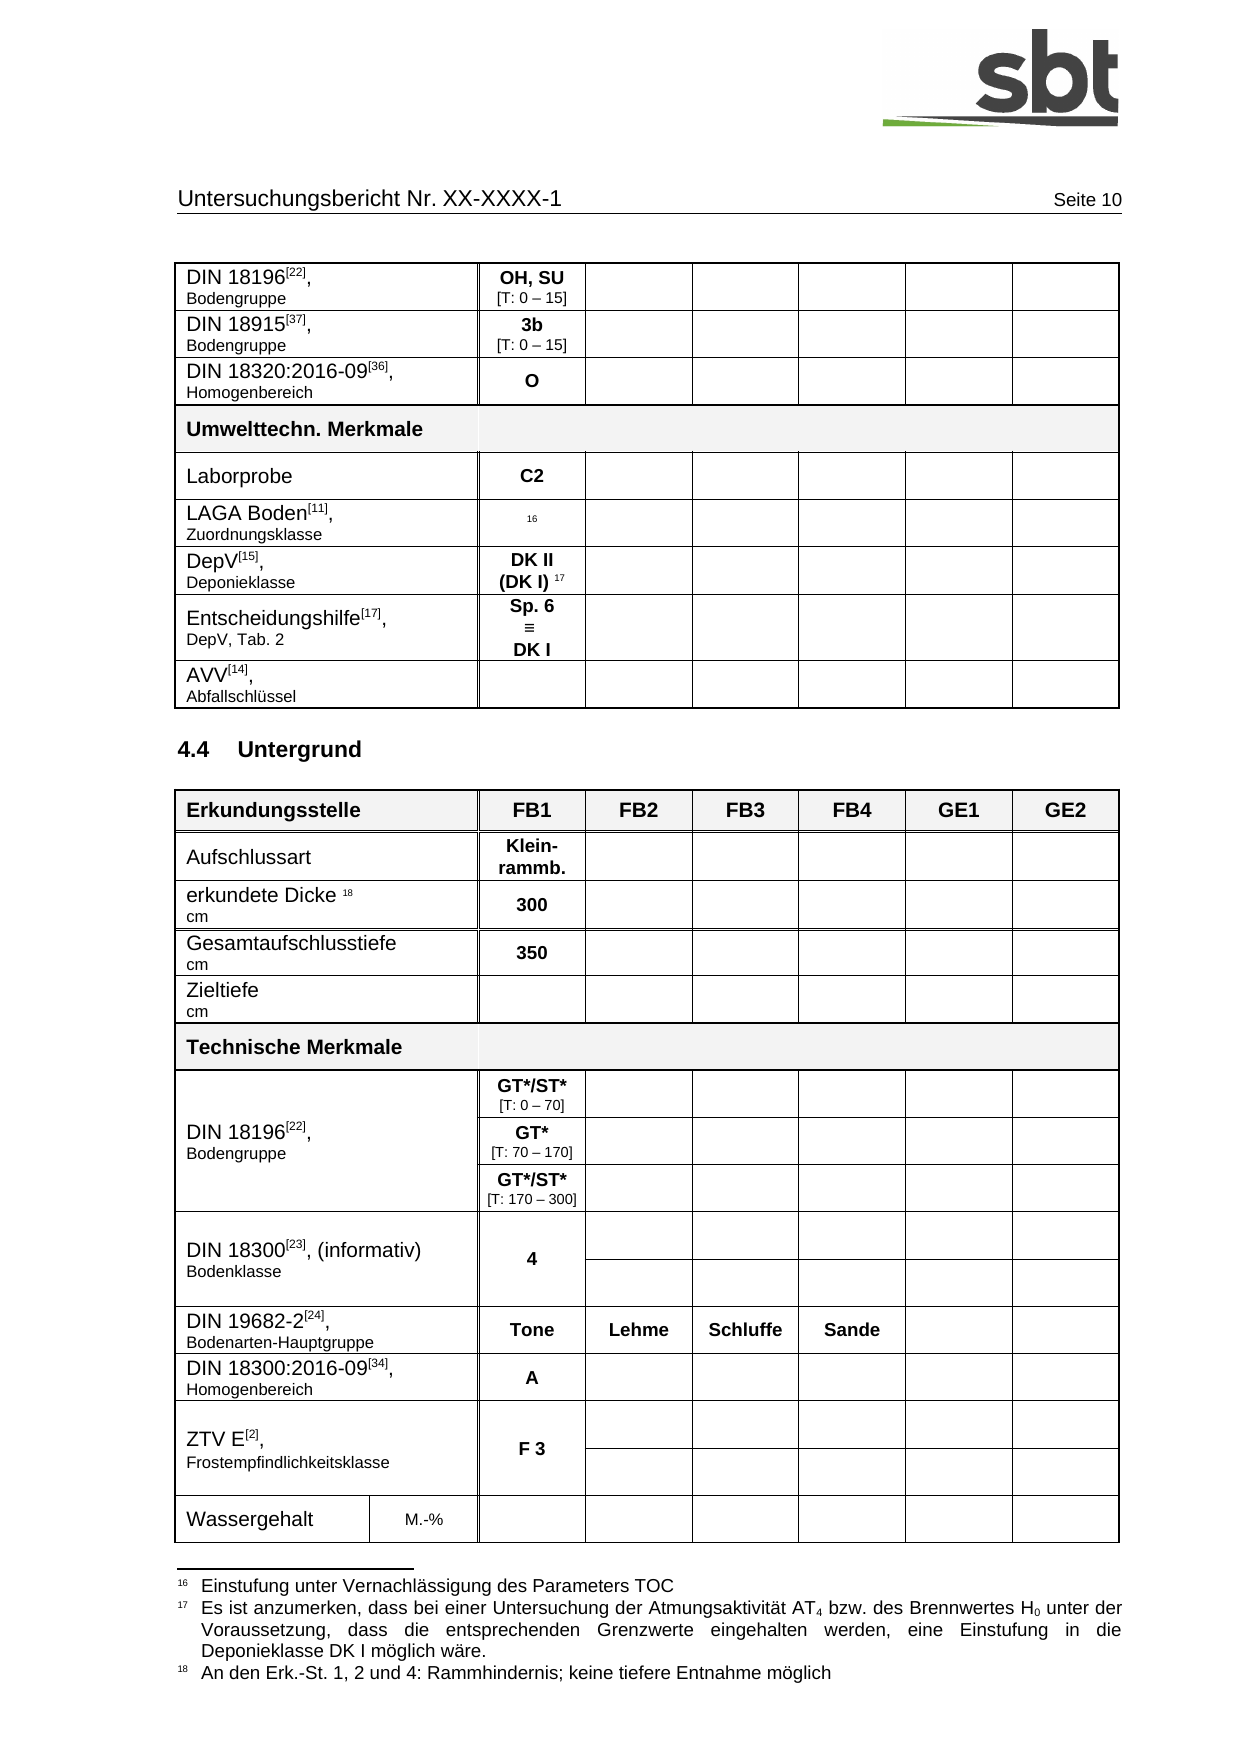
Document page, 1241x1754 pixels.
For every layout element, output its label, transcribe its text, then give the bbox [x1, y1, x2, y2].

table_cell [799, 406, 905, 451]
table_cell DIN 18300[23], (informativ) Bodenklasse [176, 1212, 477, 1306]
table_cell DIN 18196[22], Bodengruppe [176, 264, 477, 309]
table_cell [693, 595, 798, 660]
table_header GE2 [1013, 791, 1118, 830]
table_cell C2 [480, 453, 585, 499]
table_cell DK II (DK I) [480, 547, 585, 594]
table_header FB3 [693, 791, 798, 830]
table_cell Aufschlussart [176, 833, 477, 880]
table_cell [586, 595, 692, 660]
table_cell [1013, 1449, 1118, 1495]
table_cell [906, 453, 1012, 499]
table_cell [799, 264, 905, 309]
table_cell Lehme [586, 1307, 692, 1353]
table_cell [799, 931, 905, 975]
table_header FB4 [799, 791, 905, 830]
table_cell DIN 18196[22], Bodengruppe [176, 1071, 477, 1211]
table_cell 4 [480, 1212, 585, 1306]
table_cell [799, 1024, 905, 1069]
table_cell [693, 1449, 798, 1495]
table_cell [905, 406, 1012, 451]
table_cell [693, 1354, 798, 1400]
table_cell [693, 264, 798, 309]
table_cell [799, 881, 905, 927]
table_cell [1013, 358, 1118, 404]
table_cell [906, 1118, 1012, 1164]
table_cell [586, 547, 692, 594]
table_cell [799, 1401, 905, 1448]
table_cell [586, 1354, 692, 1400]
table_cell [586, 1260, 692, 1306]
table_cell [906, 1401, 1012, 1448]
table_cell [693, 1212, 798, 1258]
table_cell DIN 19682-2[24], Bodenarten-Hauptgruppe [176, 1307, 477, 1353]
table_cell [799, 833, 905, 880]
table_cell [1012, 406, 1118, 451]
table_cell [586, 1496, 692, 1542]
table_cell [585, 1024, 692, 1069]
table_cell AVV[14], Abfallschlüssel [176, 661, 477, 707]
table_cell [799, 500, 905, 546]
table_cell Zieltiefe cm [176, 976, 477, 1022]
table_cell [906, 976, 1012, 1022]
table_cell Wassergehalt [176, 1496, 369, 1542]
table_cell [693, 547, 798, 594]
table_cell [1013, 1118, 1118, 1164]
table_header Erkundungsstelle [176, 791, 477, 830]
table_cell [1013, 453, 1118, 499]
table_cell [799, 1260, 905, 1306]
table_cell M.-% [370, 1496, 477, 1542]
subtitle Untergrund [177, 736, 1122, 762]
table_cell [586, 1212, 692, 1258]
table_cell [1013, 881, 1118, 927]
table_cell 300 [480, 881, 585, 927]
table_cell 3b [T: 0 – 15] [480, 311, 585, 357]
table_cell [480, 500, 585, 546]
table_cell Tone [480, 1307, 585, 1353]
table_cell [799, 1449, 905, 1495]
table_cell [586, 358, 692, 404]
table_cell [1013, 976, 1118, 1022]
table_cell [586, 500, 692, 546]
table_cell [906, 358, 1012, 404]
table_cell [799, 547, 905, 594]
table_cell [1013, 1307, 1118, 1353]
table_cell [799, 595, 905, 660]
table_header FB1 [480, 791, 585, 830]
table_cell [906, 881, 1012, 927]
table_cell [693, 1165, 798, 1211]
table_cell [799, 358, 905, 404]
table_cell [1013, 547, 1118, 594]
table_cell F 3 [480, 1401, 585, 1495]
table_cell [1013, 1212, 1118, 1258]
table_cell [799, 1354, 905, 1400]
table_cell [480, 1496, 585, 1542]
table_cell [1012, 1024, 1118, 1069]
table_cell [1013, 1401, 1118, 1448]
table_cell 350 [480, 931, 585, 975]
table_cell [906, 1354, 1012, 1400]
table_cell [1013, 1165, 1118, 1211]
table_cell [799, 976, 905, 1022]
table_cell [906, 1071, 1012, 1117]
table_cell [906, 264, 1012, 309]
table_cell [1013, 264, 1118, 309]
table_cell [585, 406, 692, 451]
table_cell [480, 661, 585, 707]
table_cell [693, 1071, 798, 1117]
table_cell DIN 18915[37], Bodengruppe [176, 311, 477, 357]
table_cell [693, 358, 798, 404]
table_cell [1013, 931, 1118, 975]
table_cell [799, 453, 905, 499]
table_cell GT* [T: 70 – 170] [480, 1118, 585, 1164]
table_cell Umwelttechn. Merkmale [176, 406, 478, 451]
table_cell [693, 1401, 798, 1448]
table_cell [693, 1260, 798, 1306]
table_cell [799, 1165, 905, 1211]
table_cell [586, 264, 692, 309]
table_cell [693, 833, 798, 880]
table_cell GT*/ST* [T: 170 – 300] [480, 1165, 585, 1211]
table_cell Klein-rammb. [480, 833, 585, 880]
table_cell [586, 1118, 692, 1164]
table_cell [1013, 1260, 1118, 1306]
table_cell [906, 595, 1012, 660]
table_cell [906, 1165, 1012, 1211]
table_cell [1013, 833, 1118, 880]
table_cell O [480, 358, 585, 404]
table_cell LAGA Boden[11], Zuordnungsklasse [176, 500, 477, 546]
table_cell [586, 881, 692, 927]
table_cell [480, 976, 585, 1022]
table_cell [906, 1449, 1012, 1495]
table_cell DepV[15], Deponieklasse [176, 547, 477, 594]
table_cell [479, 406, 585, 451]
table_cell [586, 1401, 692, 1448]
table_cell [586, 311, 692, 357]
table_cell [693, 1496, 798, 1542]
table_cell [1013, 595, 1118, 660]
table_cell [799, 311, 905, 357]
table_cell [586, 931, 692, 975]
table_cell Sp. 6 ≡ DK I [480, 595, 585, 660]
table_cell [906, 1307, 1012, 1353]
table_cell [1013, 1496, 1118, 1542]
picture [882, 29, 1119, 127]
table_cell [799, 1212, 905, 1258]
table_cell [693, 881, 798, 927]
table_cell [906, 547, 1012, 594]
table_cell [906, 1496, 1012, 1542]
table_cell [1013, 661, 1118, 707]
table_cell [693, 453, 798, 499]
table_cell OH, SU [T: 0 – 15] [480, 264, 585, 309]
table_cell Schluffe [693, 1307, 798, 1353]
table_cell [693, 976, 798, 1022]
table_cell GT*/ST* [T: 0 – 70] [480, 1071, 585, 1117]
table_cell [906, 1260, 1012, 1306]
table_cell DIN 18320:2016-09[36], Homogenbereich [176, 358, 477, 404]
table_cell Technische Merkmale [176, 1024, 478, 1069]
table_cell [693, 931, 798, 975]
table_cell [799, 1496, 905, 1542]
table_cell [1013, 311, 1118, 357]
table_cell ZTV E[2], Frostempfindlichkeitsklasse [176, 1401, 477, 1495]
table_cell [692, 1024, 799, 1069]
table_cell [586, 453, 692, 499]
table_cell [1013, 1071, 1118, 1117]
table_cell [693, 500, 798, 546]
table_cell [479, 1024, 585, 1069]
table_cell Entscheidungshilfe[17], DepV, Tab. 2 [176, 595, 477, 660]
table_cell [586, 1071, 692, 1117]
table_cell [586, 833, 692, 880]
table_cell DIN 18300:2016-09[34], Homogenbereich [176, 1354, 477, 1400]
table_cell Sande [799, 1307, 905, 1353]
table_cell [586, 661, 692, 707]
table_cell [799, 661, 905, 707]
table_cell [586, 1449, 692, 1495]
table_cell [693, 1118, 798, 1164]
table_cell [586, 976, 692, 1022]
table_cell [1013, 500, 1118, 546]
table_cell Gesamtaufschlusstiefe cm [176, 931, 477, 975]
table_cell Laborprobe [176, 453, 477, 499]
table_cell [799, 1071, 905, 1117]
table_cell [906, 1212, 1012, 1258]
table_cell erkundete Dicke cm [176, 881, 477, 927]
table_cell [906, 311, 1012, 357]
table_header FB2 [586, 791, 692, 830]
table_cell [906, 500, 1012, 546]
table_cell A [480, 1354, 585, 1400]
table_cell [906, 931, 1012, 975]
table_cell [586, 1165, 692, 1211]
table_header GE1 [906, 791, 1012, 830]
table_cell [692, 406, 799, 451]
table_cell [905, 1024, 1012, 1069]
table_cell [906, 661, 1012, 707]
table_cell [906, 833, 1012, 880]
table_cell [799, 1118, 905, 1164]
table_cell [693, 661, 798, 707]
table_cell [1013, 1354, 1118, 1400]
table_cell [693, 311, 798, 357]
